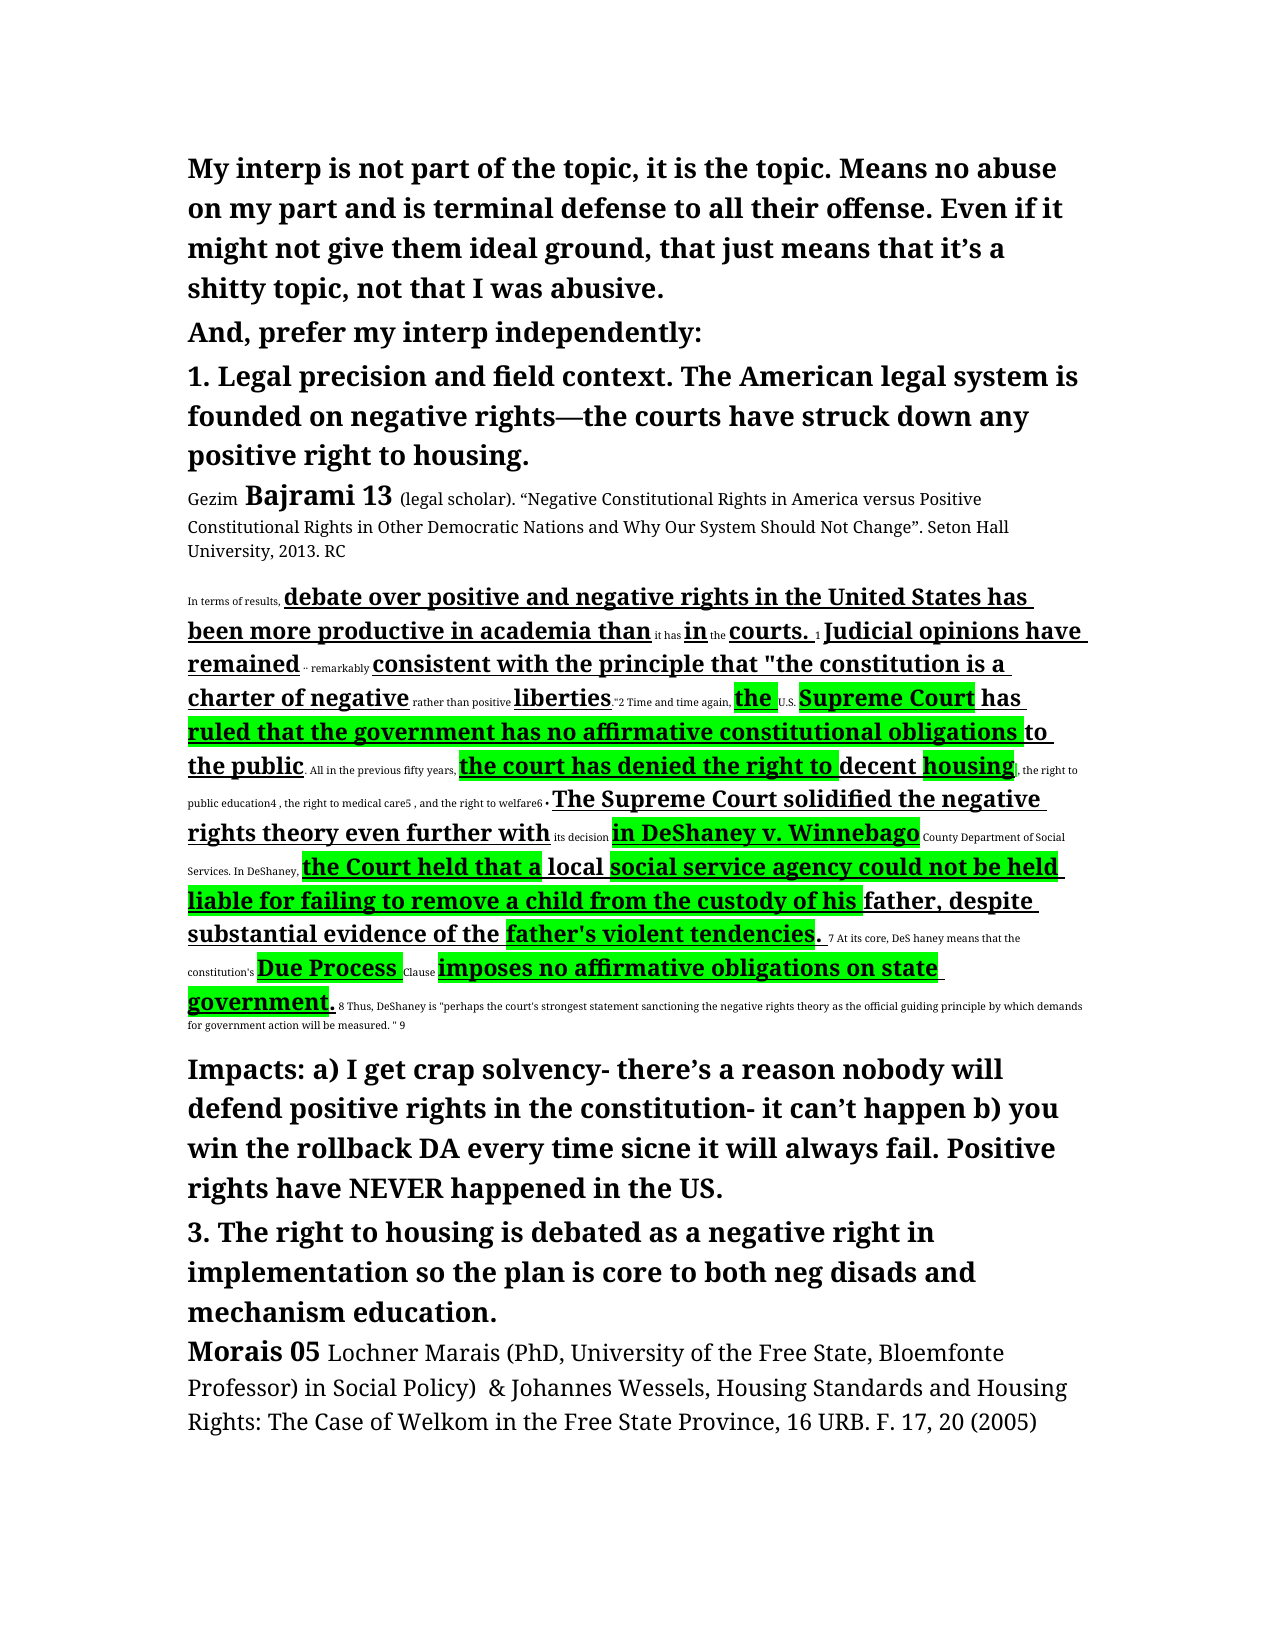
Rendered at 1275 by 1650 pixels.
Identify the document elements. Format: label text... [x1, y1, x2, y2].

subtitle 1. Legal precision and field context. The American legal system is founded on negative rights—the courts have struck down any positive right to housing. [187, 357, 1087, 474]
subtitle And, prefer my interp independently: [187, 313, 1087, 350]
text Gezim Bajrami 13 (legal scholar). “Negative Constitutional Rights in America versus Positive Constitutional Rights in Other Democratic Nations and Why Our System Should Not Change”. Seton Hall University, 2013. RC [187, 477, 1087, 562]
subtitle 3. The right to housing is debated as a negative right in implementation so the plan is core to both neg disads and mechanism education. [187, 1213, 1087, 1330]
text In terms of results, debate over positive and negative rights in the United States has been more productive in academia than it has in the courts. 1 Judicial opinions have remained ·· remarkably consistent with the principle that "the constitution is a charter of negative rather than positive liberties."2 Time and time again, the U.S. Supreme Court has ruled that the government has no affirmative constitutional obligations to the public. All in the previous fifty years, the court has denied the right to decent housing , the right to public education4 , the right to medical care5 , and the right to welfare6 • The Supreme Court solidified the negative rights theory even further with its decision in DeShaney v. Winnebago County Department of Social Services. In DeShaney, the Court held that a local social service agency could not be held liable for failing to remove a child from the custody of his father, despite substantial evidence of the father's violent tendencies. 7 At its core, DeS haney means that the constitution's Due Process Clause imposes no affirmative obligations on state government. 8 Thus, DeShaney is "perhaps the court's strongest statement sanctioning the negative rights theory as the official guiding principle by which demands for government action will be measured. " 9 [187, 581, 1087, 1032]
subtitle Impacts: a) I get crap solvency- there’s a reason nobody will defend positive rights in the constitution- it can’t happen b) you win the rollback DA every time sicne it will always fail. Positive rights have NEVER happened in the US. [187, 1050, 1087, 1206]
subtitle My interp is not part of the topic, it is the topic. Means no abuse on my part and is terminal defense to all their offense. Even if it might not give them ideal ground, that just means that it’s a shitty topic, not that I was abusive. [187, 150, 1087, 306]
text Morais 05 Lochner Marais (PhD, University of the Free State, Bloemfonte Professor) in Social Policy) & Johannes Wessels, Housing Standards and Housing Rights: The Case of Welkom in the Free State Province, 16 URB. F. 17, 20 (2005) [187, 1333, 1087, 1437]
